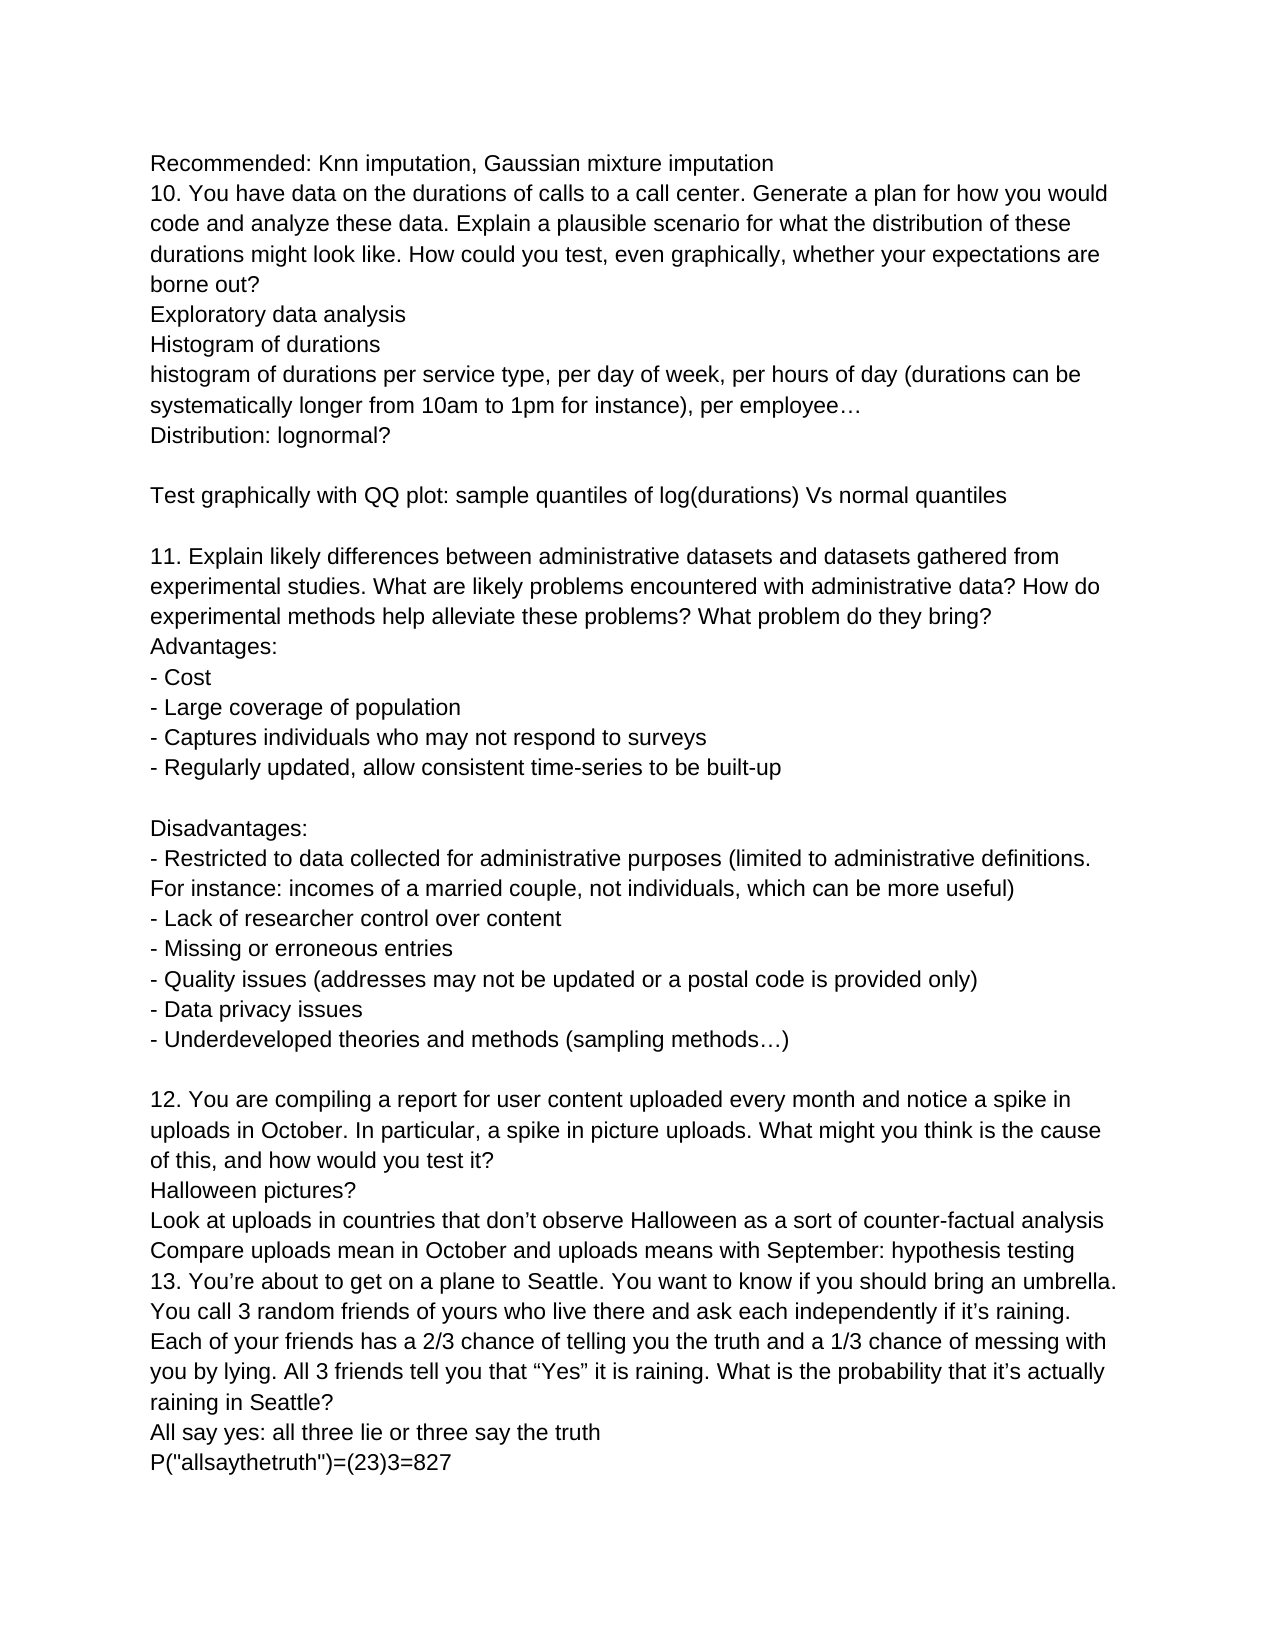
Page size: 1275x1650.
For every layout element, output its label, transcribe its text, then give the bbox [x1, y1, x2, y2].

text - Underdeveloped theories and methods (sampling methods…) [150, 1026, 1125, 1052]
text Histogram of durations [150, 331, 1125, 358]
text 11. Explain likely differences between administrative datasets and datasets gathered from experimental studies. What are likely problems encountered with administrative data? How do experimental methods help alleviate these problems? What problem do they bring? [150, 543, 1125, 629]
text - Lack of researcher control over content [150, 905, 1125, 932]
text - Regularly updated, allow consistent time-series to be built-up [150, 754, 1125, 781]
text Compare uploads mean in October and uploads means with September: hypothesis testing [150, 1237, 1125, 1264]
text histogram of durations per service type, per day of week, per hours of day (durations can be systematically longer from 10am to 1pm for instance), per employee… [150, 361, 1125, 418]
text - Restricted to data collected for administrative purposes (limited to administrative definitions. For instance: incomes of a married couple, not individuals, which can be more useful) [150, 845, 1125, 901]
text All say yes: all three lie or three say the truth [150, 1419, 1125, 1445]
text Halloween pictures? [150, 1177, 1125, 1203]
text - Captures individuals who may not respond to surveys [150, 724, 1125, 750]
text Disadvantages: [150, 814, 1125, 841]
text Advantages: [150, 633, 1125, 660]
text Distribution: lognormal? [150, 422, 1125, 448]
text Recommended: Knn imputation, Gaussian mixture imputation [150, 150, 1125, 176]
text P("allsaythetruth")=(23)3=827 [150, 1449, 1125, 1475]
text Test graphically with QQ plot: sample quantiles of log(durations) Vs normal quantiles [150, 482, 1125, 509]
text - Quality issues (addresses may not be updated or a postal code is provided only) [150, 966, 1125, 992]
text - Cost [150, 663, 1125, 690]
text 12. You are compiling a report for user content uploaded every month and notice a spike in uploads in October. In particular, a spike in picture uploads. What might you think is the cause of this, and how would you test it? [150, 1086, 1125, 1173]
text - Data privacy issues [150, 996, 1125, 1022]
text - Large coverage of population [150, 694, 1125, 720]
text - Missing or erroneous entries [150, 935, 1125, 962]
text 13. You’re about to get on a plane to Seattle. You want to know if you should bring an umbrella. You call 3 random friends of yours who live there and ask each independently if it’s raining. Each of your friends has a 2/3 chance of telling you the truth and a 1/3 chance of messing with you by lying. All 3 friends tell you that “Yes” it is raining. What is the probability that it’s actually raining in Seattle? [150, 1268, 1125, 1415]
text Look at uploads in countries that don’t observe Halloween as a sort of counter-factual analysis [150, 1207, 1125, 1234]
text Exploratory data analysis [150, 301, 1125, 327]
text 10. You have data on the durations of calls to a call center. Generate a plan for how you would code and analyze these data. Explain a plausible scenario for what the distribution of these durations might look like. How could you test, even graphically, whether your expectations are borne out? [150, 180, 1125, 297]
